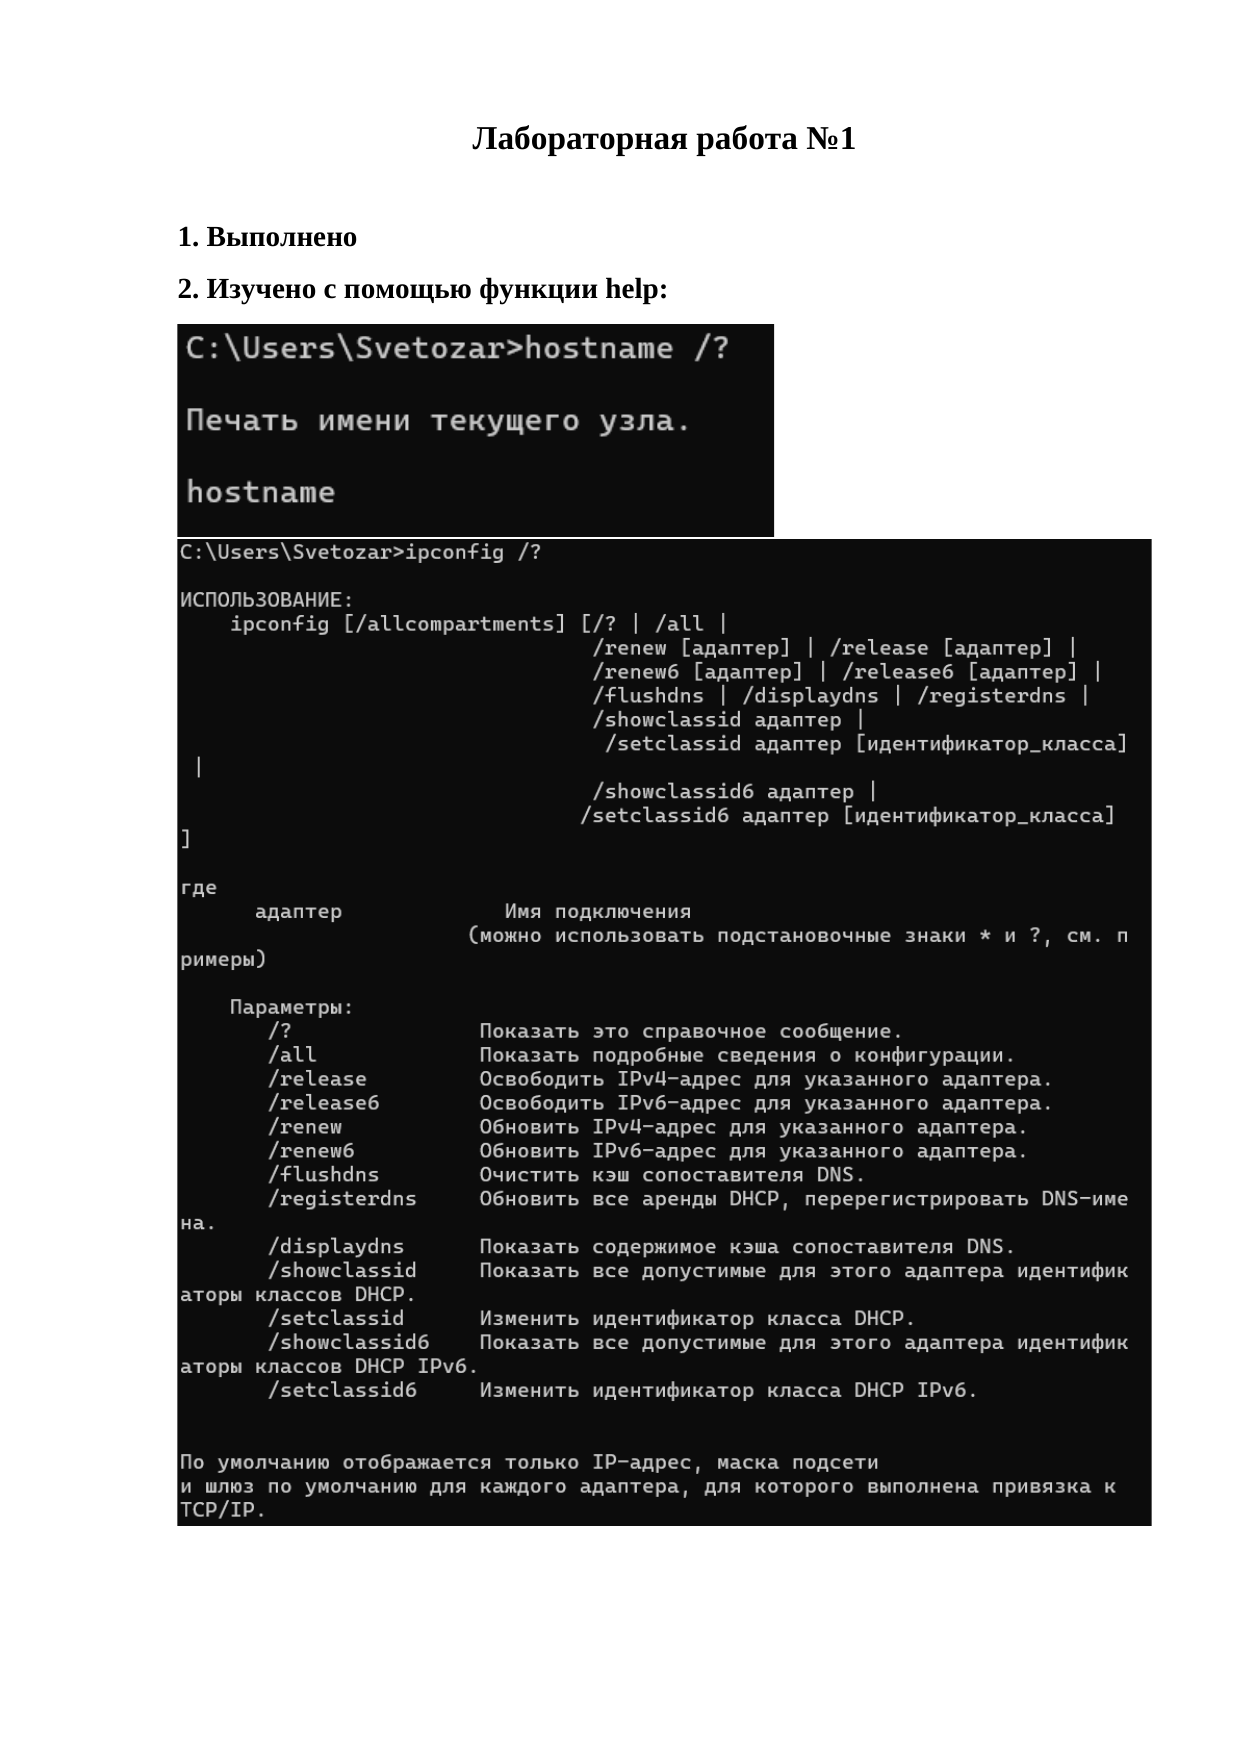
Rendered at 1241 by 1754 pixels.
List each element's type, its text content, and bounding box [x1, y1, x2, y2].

text 2. Изучено с помощью функции help: [177, 272, 1152, 305]
text 1. Выполнено [177, 219, 1152, 252]
text Лабораторная работа №1 [177, 118, 1152, 156]
picture [177, 324, 775, 537]
picture [177, 539, 1152, 1526]
